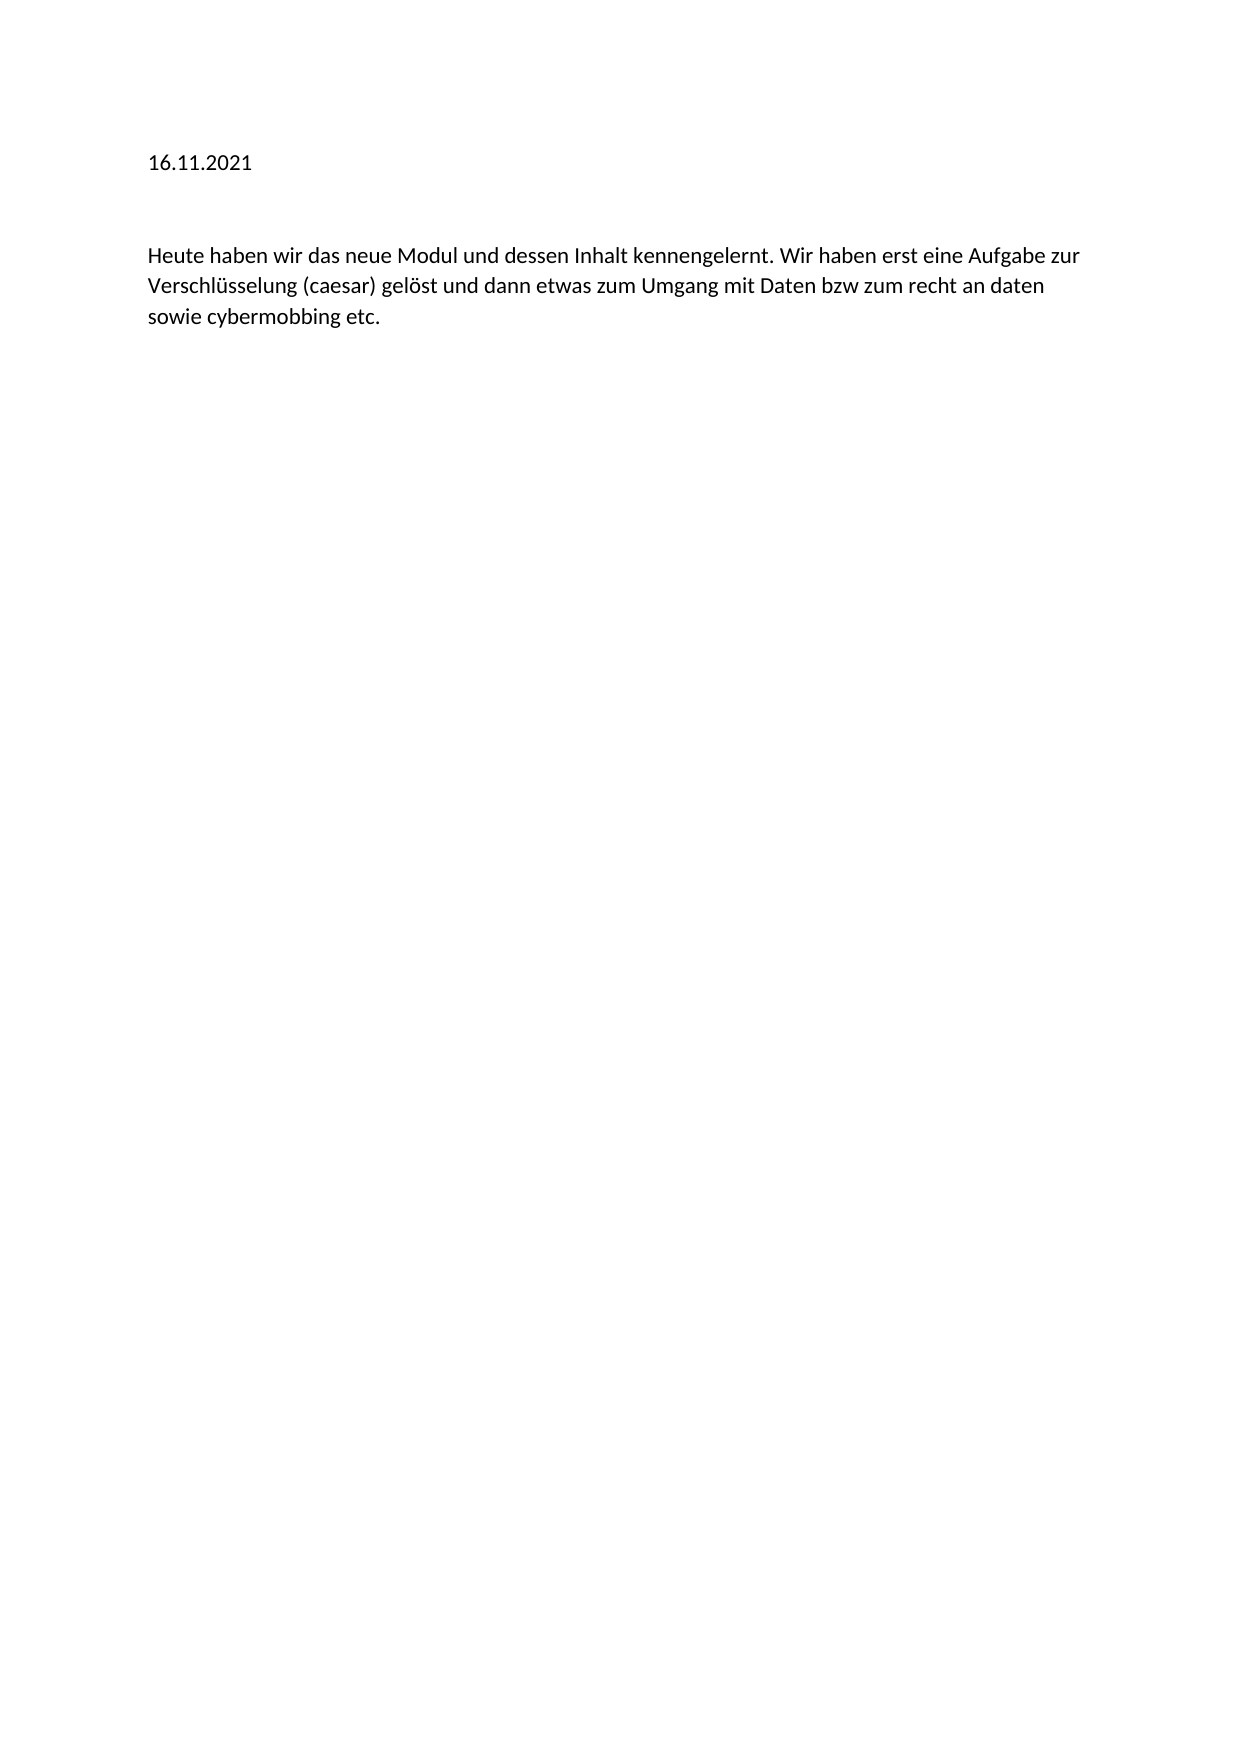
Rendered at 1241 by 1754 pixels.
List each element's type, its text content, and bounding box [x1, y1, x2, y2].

text Heute haben wir das neue Modul und dessen Inhalt kennengelernt. Wir haben erst eine Aufgabe zur Verschlüsselung (caesar) gelöst und dann etwas zum Umgang mit Daten bzw zum recht an daten sowie cybermobbing etc. [148, 241, 1093, 330]
text 16.11.2021 [148, 148, 1093, 176]
